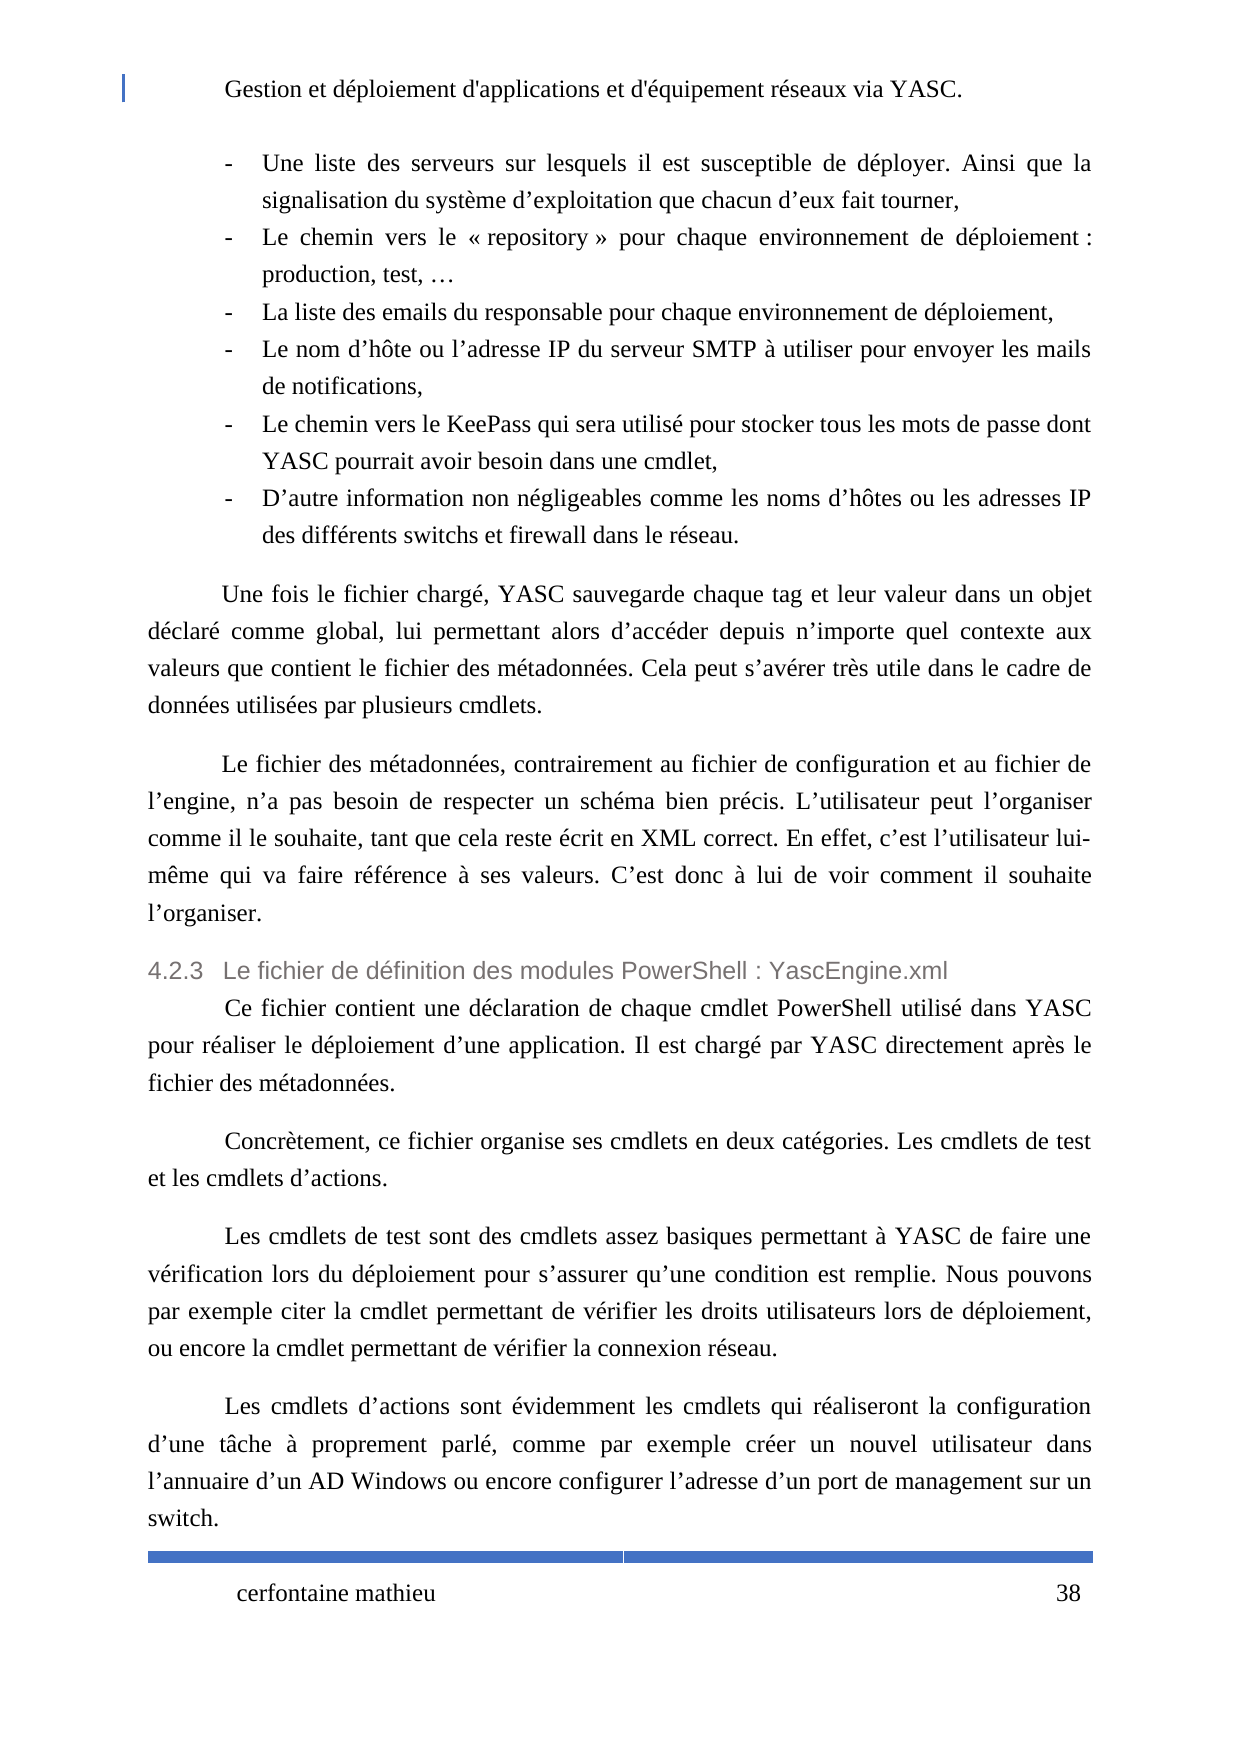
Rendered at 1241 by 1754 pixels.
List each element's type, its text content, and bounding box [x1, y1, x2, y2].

subtitle Le fichier de définition des modules PowerShell : YascEngine.xml [148, 956, 1093, 985]
list La liste des emails du responsable pour chaque environnement de déploiement, [224, 297, 1093, 326]
list D’autre information non négligeables comme les noms d’hôtes ou les adresses IP des différents switchs et firewall dans le réseau. [224, 483, 1093, 549]
text Les cmdlets de test sont des cmdlets assez basiques permettant à YASC de faire une vérification lors du déploiement pour s’assurer qu’une condition est remplie. Nous pouvons par exemple citer la cmdlet permettant de vérifier les droits utilisateurs lors de déploiement, ou encore la cmdlet permettant de vérifier la connexion réseau. [148, 1221, 1093, 1362]
list Une liste des serveurs sur lesquels il est susceptible de déployer. Ainsi que la signalisation du système d’exploitation que chacun d’eux fait tourner, [224, 148, 1093, 214]
text Les cmdlets d’actions sont évidemment les cmdlets qui réaliseront la configuration d’une tâche à proprement parlé, comme par exemple créer un nouvel utilisateur dans l’annuaire d’un AD Windows ou encore configurer l’adresse d’un port de management sur un switch. [148, 1391, 1093, 1532]
list Le nom d’hôte ou l’adresse IP du serveur SMTP à utiliser pour envoyer les mails de notifications, [224, 334, 1093, 400]
list Le chemin vers le « repository » pour chaque environnement de déploiement : production, test, … [224, 222, 1093, 288]
text Concrètement, ce fichier organise ses cmdlets en deux catégories. Les cmdlets de test et les cmdlets d’actions. [148, 1126, 1093, 1192]
text Ce fichier contient une déclaration de chaque cmdlet PowerShell utilisé dans YASC pour réaliser le déploiement d’une application. Il est chargé par YASC directement après le fichier des métadonnées. [148, 993, 1093, 1097]
text Une fois le fichier chargé, YASC sauvegarde chaque tag et leur valeur dans un objet déclaré comme global, lui permettant alors d’accéder depuis n’importe quel contexte aux valeurs que contient le fichier des métadonnées. Cela peut s’avérer très utile dans le cadre de données utilisées par plusieurs cmdlets. [148, 579, 1093, 719]
list Le chemin vers le KeePass qui sera utilisé pour stocker tous les mots de passe dont YASC pourrait avoir besoin dans une cmdlet, [224, 409, 1093, 475]
text Le fichier des métadonnées, contrairement au fichier de configuration et au fichier de l’engine, n’a pas besoin de respecter un schéma bien précis. L’utilisateur peut l’organiser comme il le souhaite, tant que cela reste écrit en XML correct. En effet, c’est l’utilisateur lui-même qui va faire référence à ses valeurs. C’est donc à lui de voir comment il souhaite l’organiser. [148, 749, 1093, 927]
